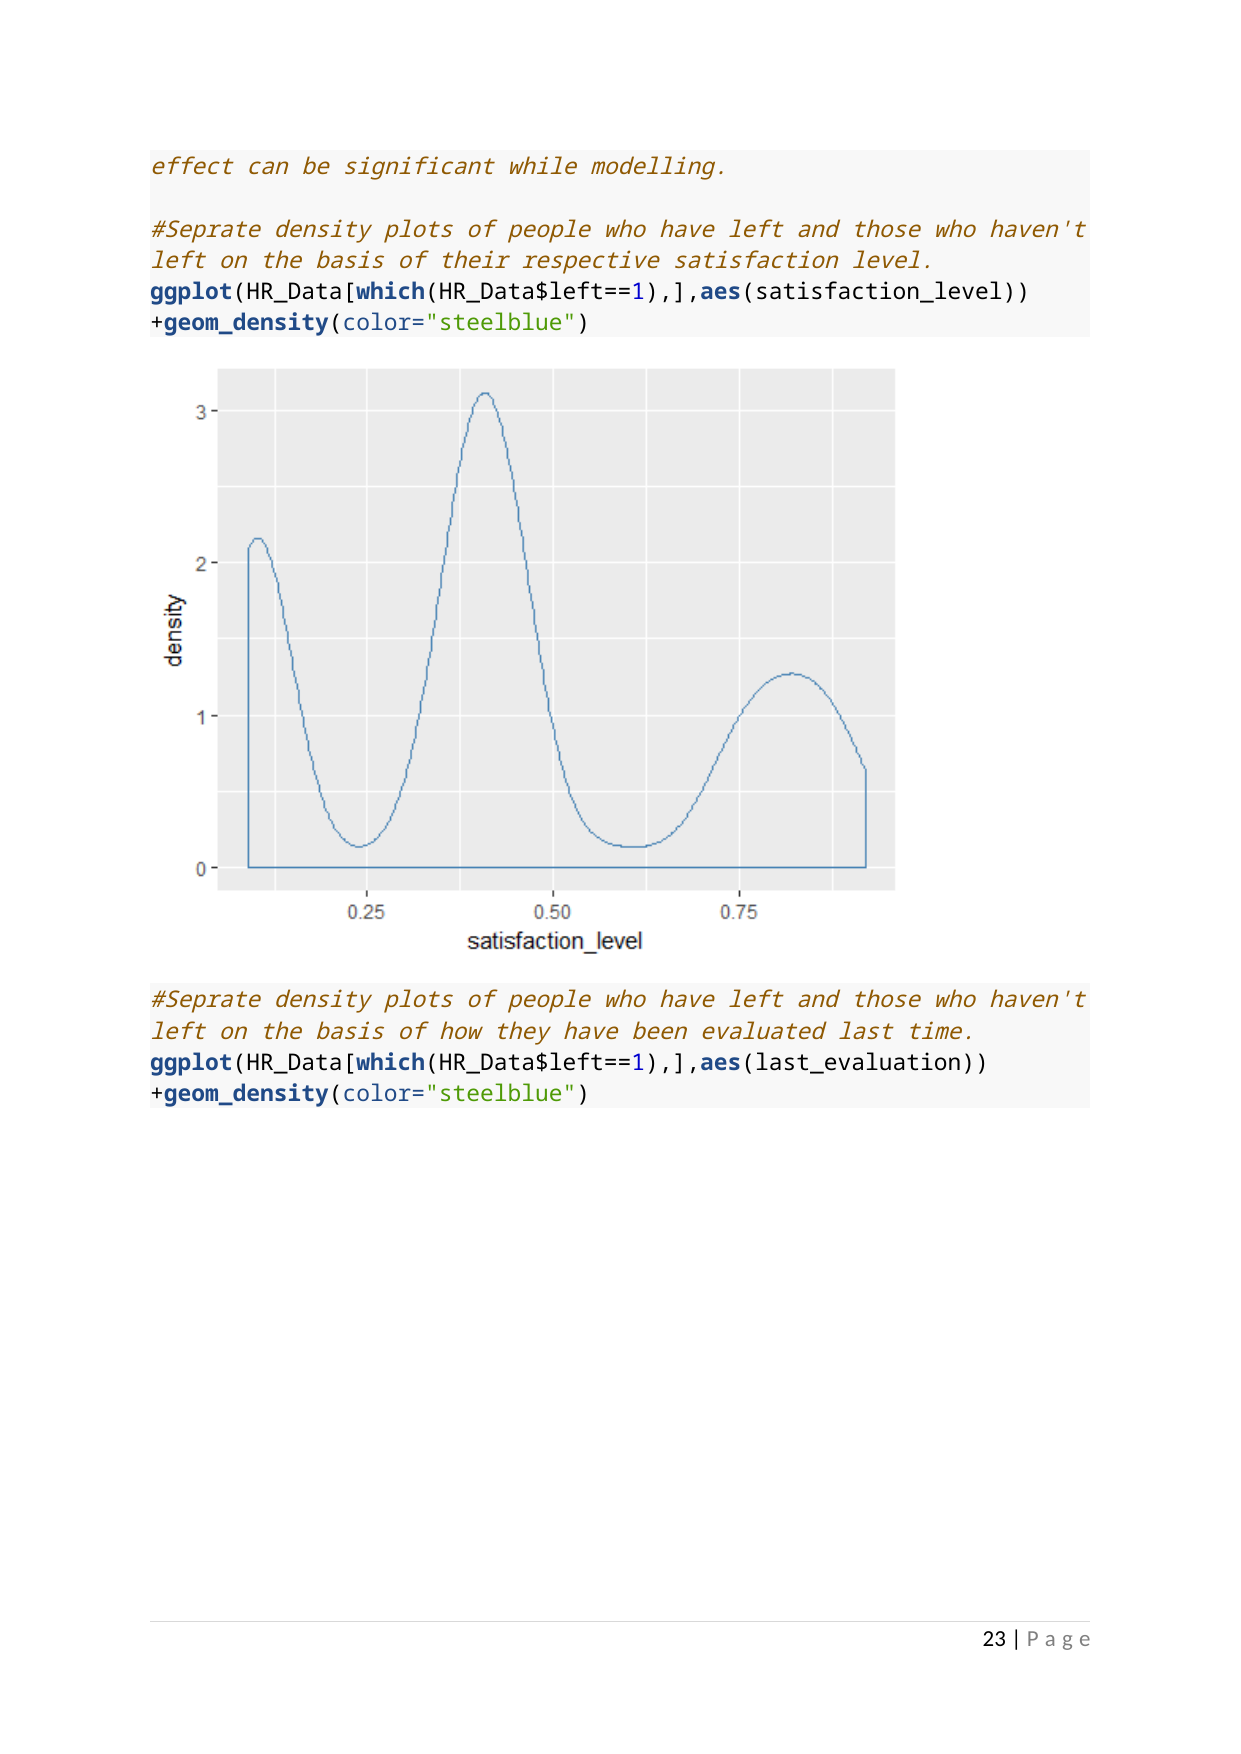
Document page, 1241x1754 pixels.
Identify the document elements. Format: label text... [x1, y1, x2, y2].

text #Seprate density plots of people who have left and those who haven't left on the basis of how they have been evaluated last time. ggplot(HR_Data[which(HR_Data$left==1),],aes(last_evaluation))+geom_density(color="steelblue") [150, 983, 1090, 1108]
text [150, 150, 1090, 337]
picture [150, 358, 908, 965]
